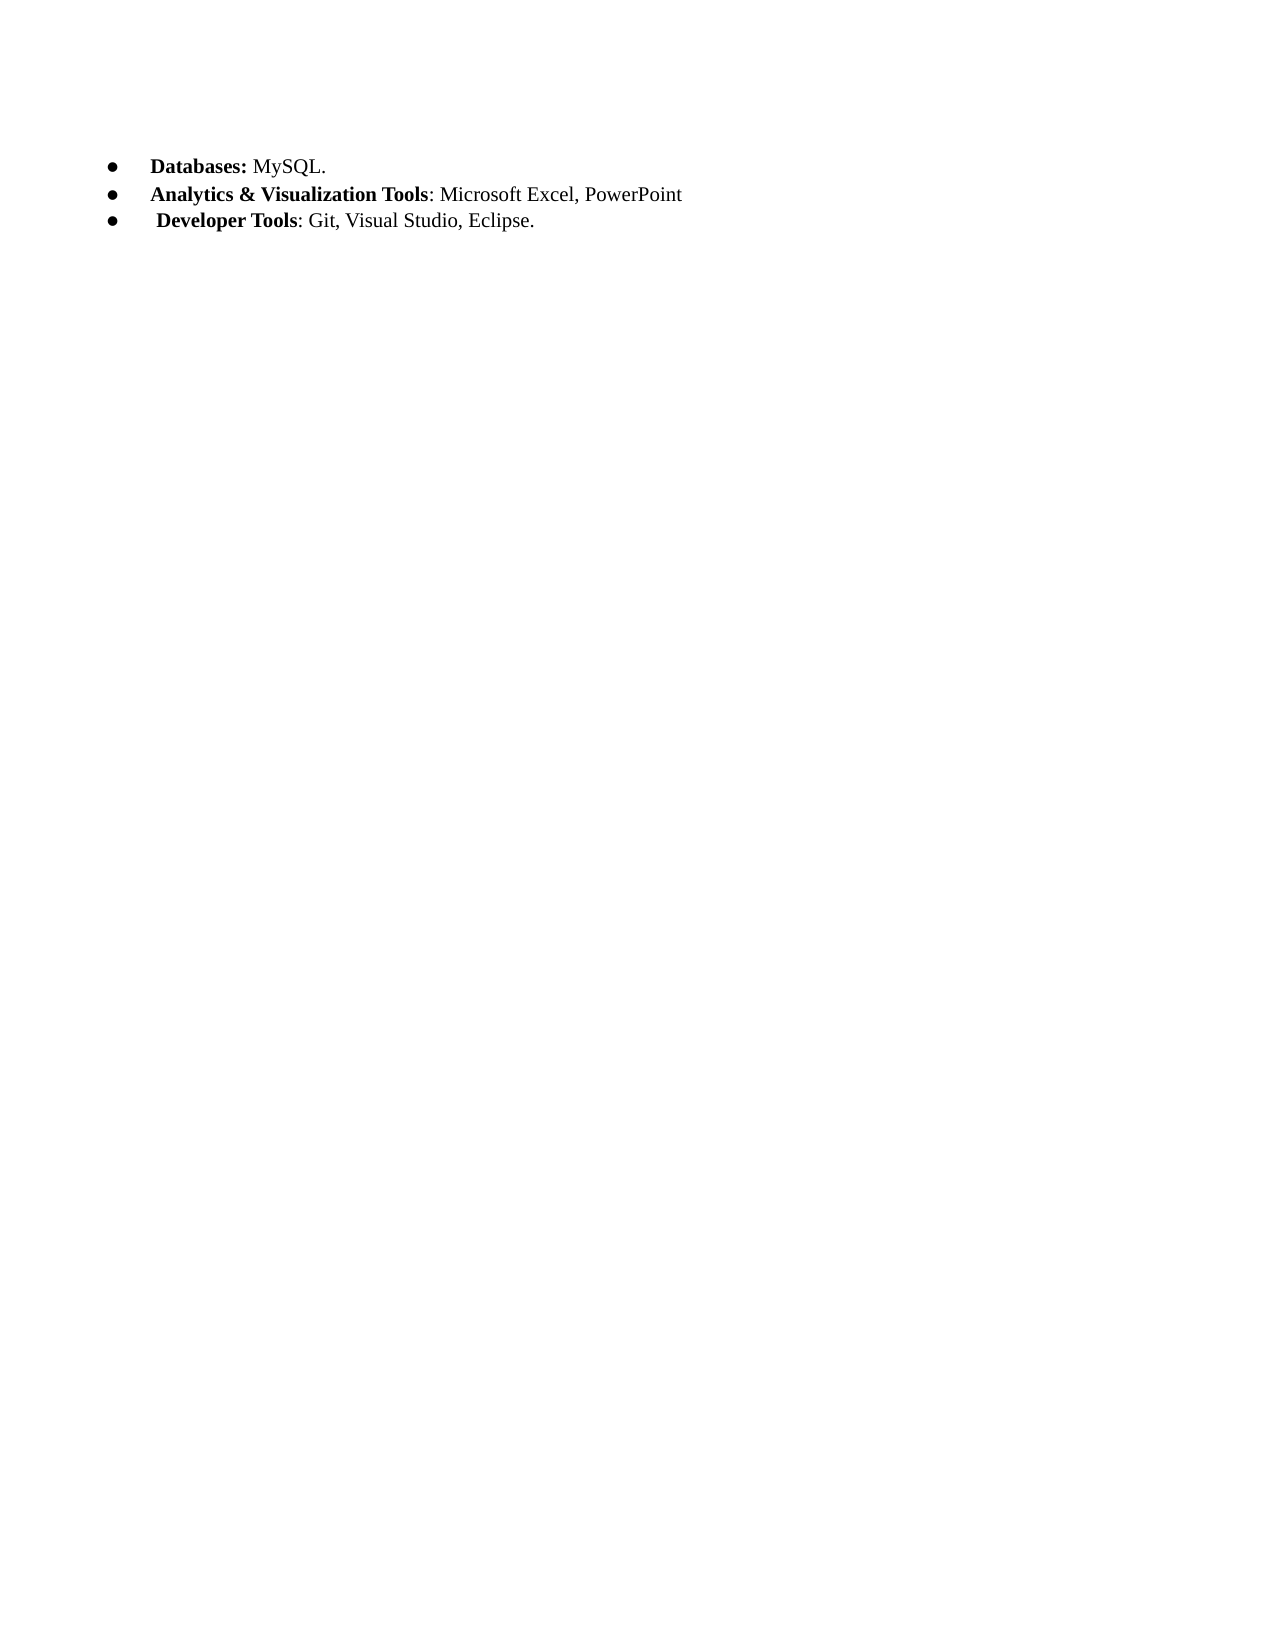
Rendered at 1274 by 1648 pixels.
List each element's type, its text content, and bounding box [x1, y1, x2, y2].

list Analytics & Visualization Tools: Microsoft Excel, PowerPoint [106, 181, 1155, 206]
list Databases: MySQL. [106, 150, 1155, 179]
list Developer Tools: Git, Visual Studio, Eclipse. [106, 208, 1155, 233]
